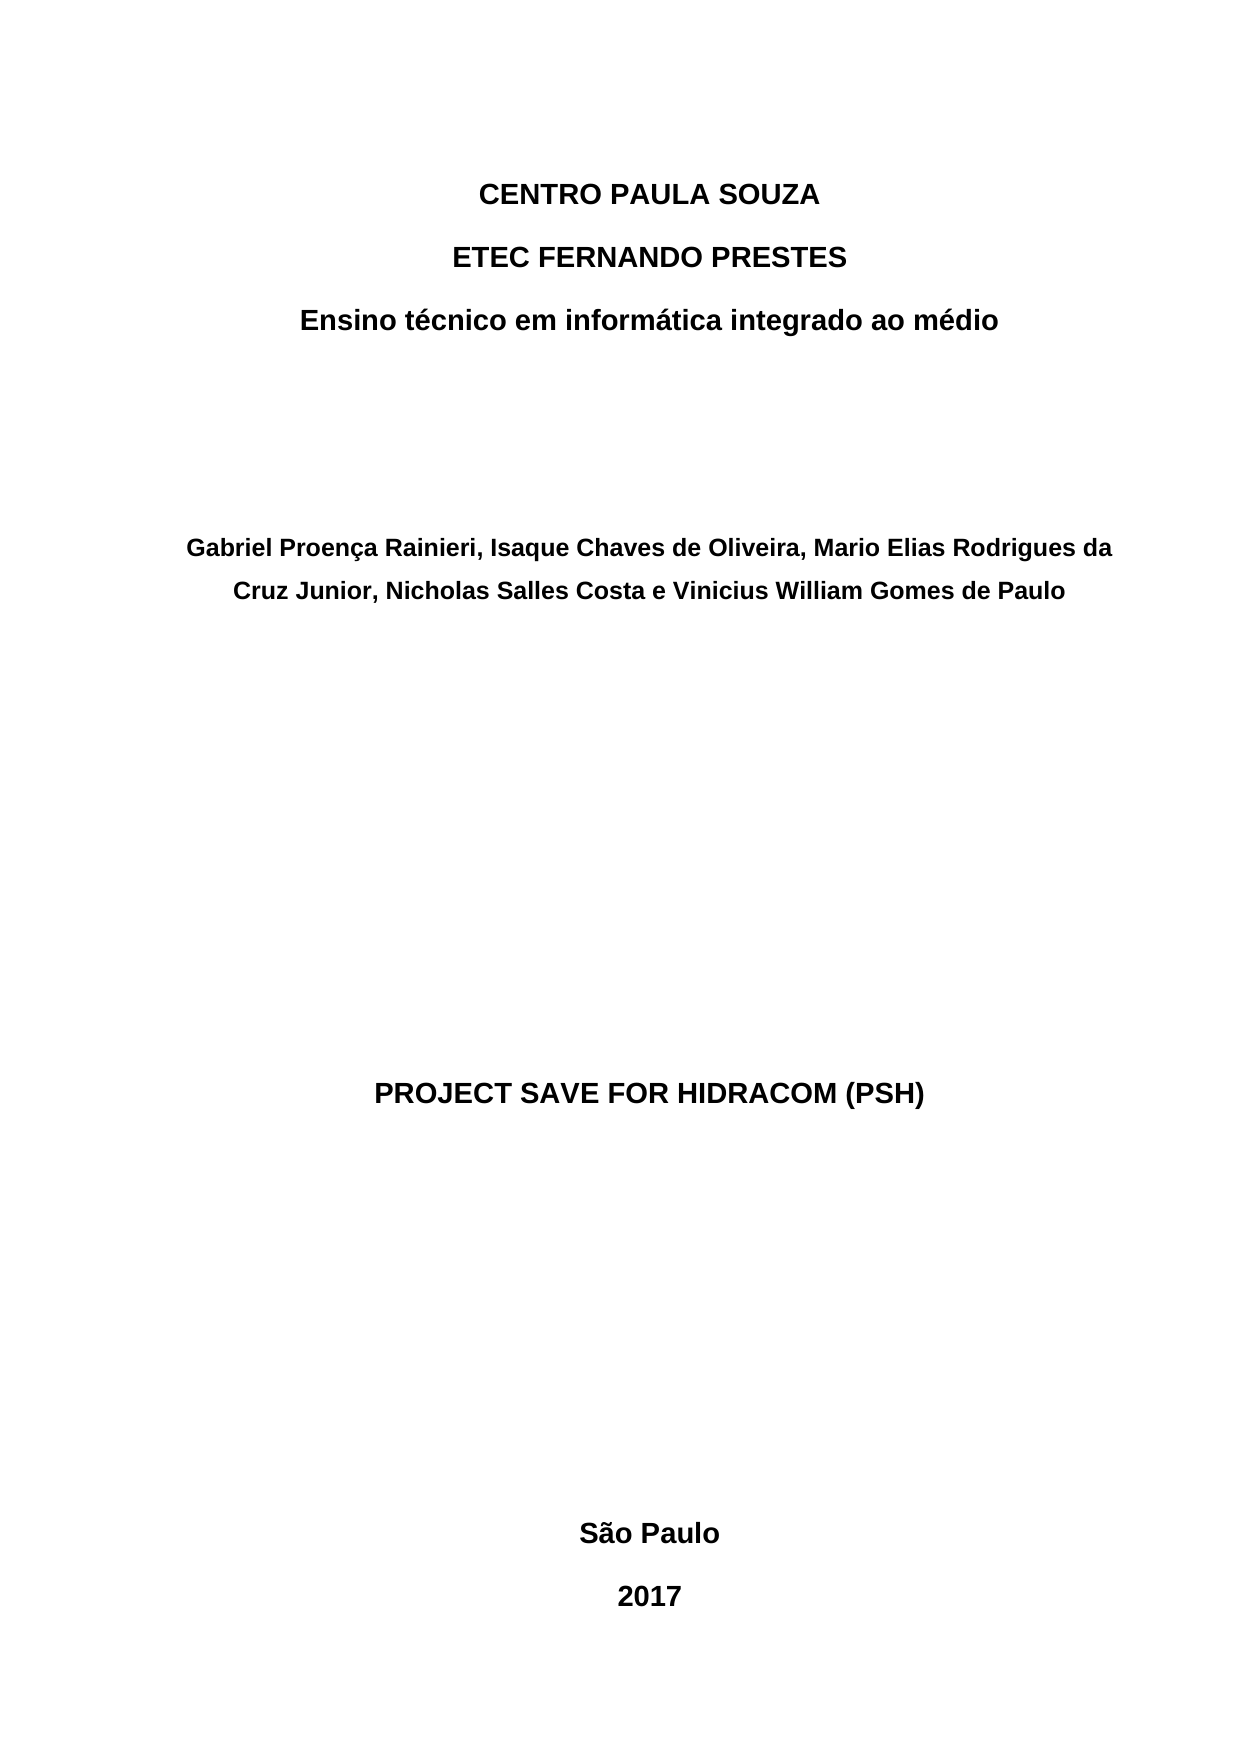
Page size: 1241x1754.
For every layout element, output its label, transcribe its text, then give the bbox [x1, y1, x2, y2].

text São Paulo [177, 1516, 1122, 1549]
text 2017 [177, 1579, 1122, 1612]
text Gabriel Proença Rainieri, Isaque Chaves de Oliveira, Mario Elias Rodrigues da Cruz Junior, Nicholas Salles Costa e Vinicius William Gomes de Paulo [177, 532, 1122, 604]
text Ensino técnico em informática integrado ao médio [177, 303, 1122, 336]
text ETEC FERNANDO PRESTES [177, 240, 1122, 273]
text PROJECT SAVE FOR HIDRACOM (PSH) [177, 1076, 1122, 1110]
text CENTRO PAULA SOUZA [177, 177, 1122, 211]
